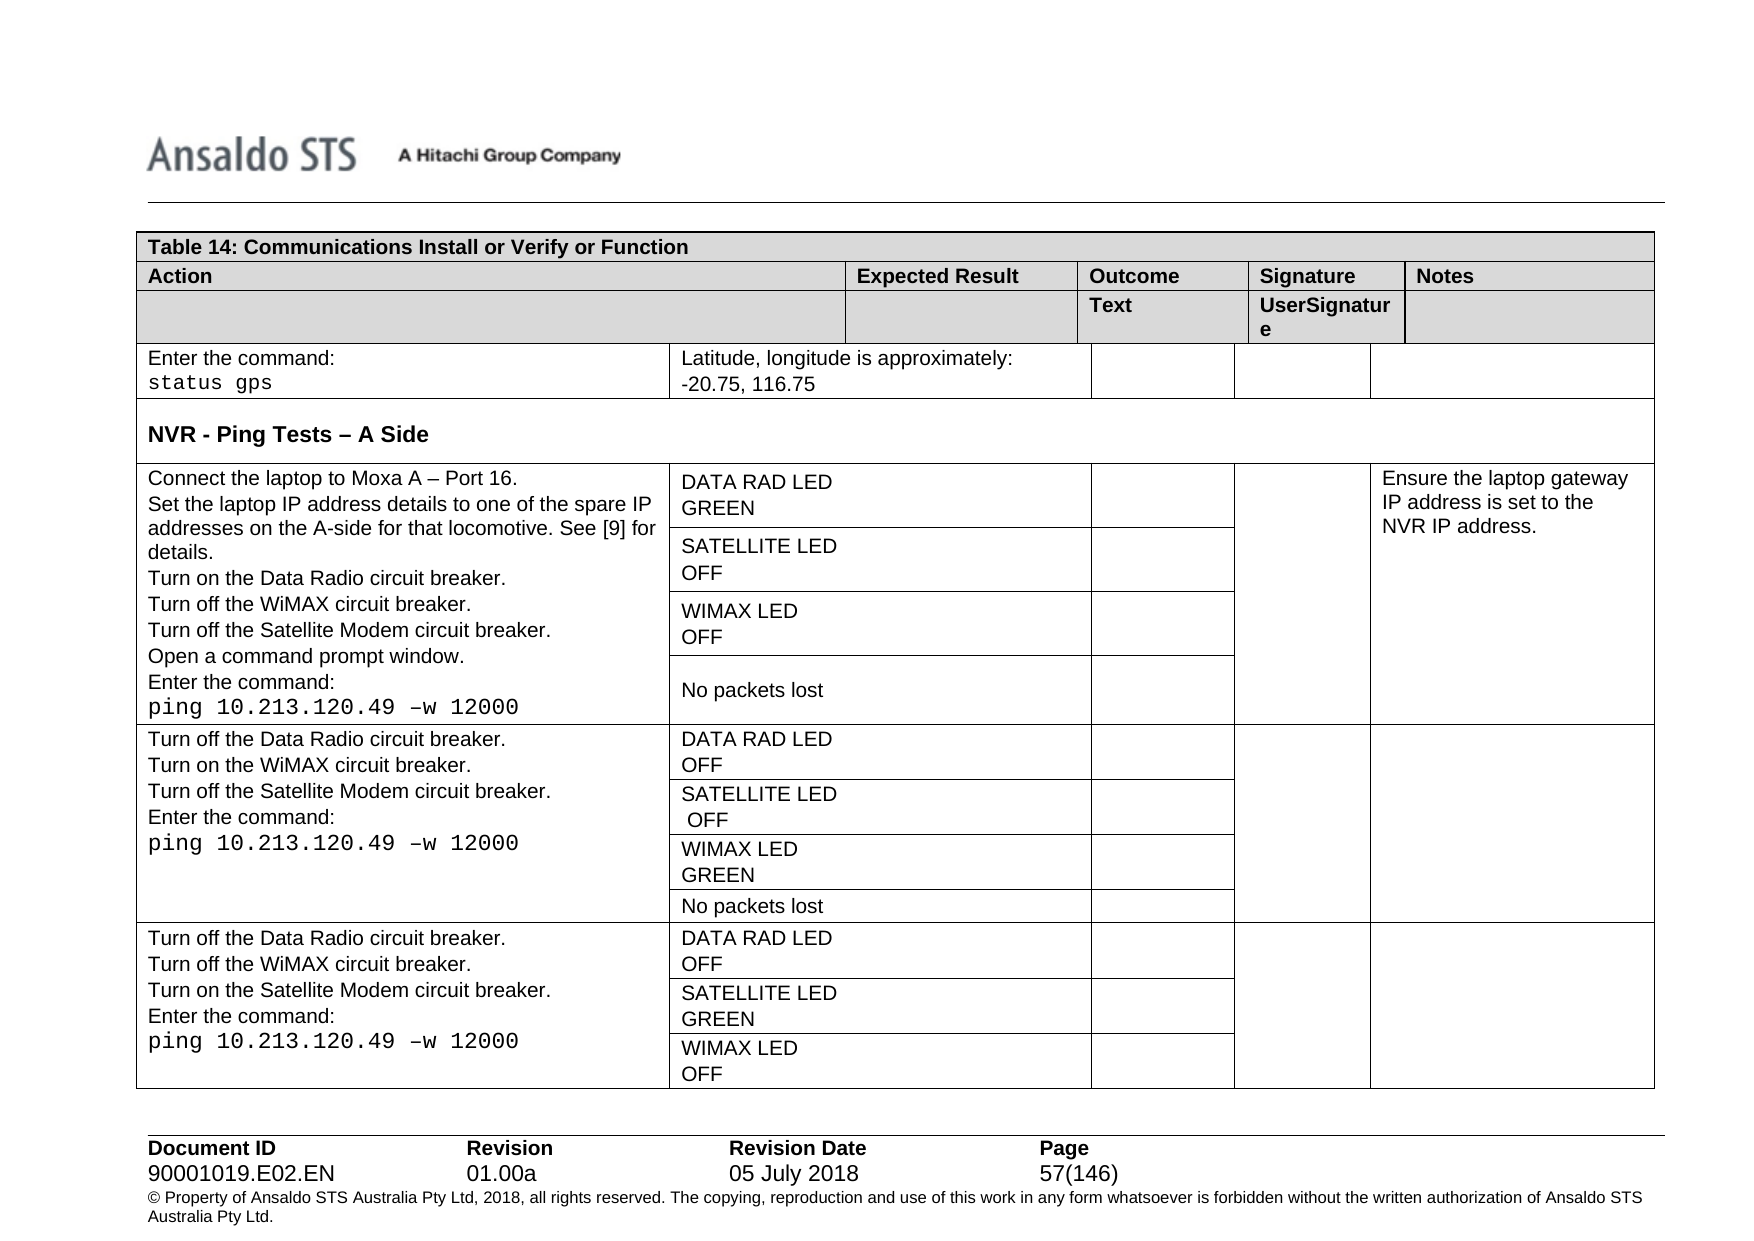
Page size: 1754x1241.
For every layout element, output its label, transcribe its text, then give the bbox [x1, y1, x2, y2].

table_cell [137, 291, 845, 343]
table_cell Turn off the Data Radio circuit breaker. Turn off the WiMAX circuit breaker. Turn on the Satellite Modem circuit breaker. Enter the command: ping 10.213.120.49 –w 12000 [137, 923, 669, 1088]
table_cell WIMAX LED GREEN [670, 835, 1091, 889]
table_cell Expected Result [846, 262, 1077, 290]
table_cell DATA RAD LED OFF [670, 923, 1091, 977]
table_cell [1092, 979, 1234, 1033]
table_header Table 14: Communications Install or Verify or Function [137, 233, 1654, 261]
table_cell WIMAX LED OFF [670, 1034, 1091, 1088]
table_cell [1092, 890, 1234, 922]
table_cell Outcome [1078, 262, 1248, 290]
table_cell [1235, 725, 1370, 922]
table_cell [1092, 780, 1234, 834]
table_cell [1235, 464, 1370, 724]
table_cell DATA RAD LED GREEN [670, 464, 1091, 527]
table_cell [1092, 923, 1234, 977]
table_cell [846, 291, 1077, 343]
table_cell DATA RAD LED OFF [670, 725, 1091, 779]
table_cell [1371, 725, 1654, 922]
table_cell [1371, 344, 1654, 398]
table_cell Ensure the laptop gateway IP address is set to the NVR IP address. [1371, 464, 1654, 724]
table_cell WIMAX LED OFF [670, 592, 1091, 655]
table_cell [1092, 656, 1234, 724]
table_cell [1406, 291, 1654, 343]
picture [142, 113, 644, 198]
table_cell Signature [1249, 262, 1404, 290]
table_cell [1092, 344, 1234, 398]
table_cell [1092, 464, 1234, 527]
table_cell Turn off the Data Radio circuit breaker. Turn on the WiMAX circuit breaker. Turn off the Satellite Modem circuit breaker. Enter the command: ping 10.213.120.49 –w 12000 [137, 725, 669, 922]
table_cell No packets lost [670, 890, 1091, 922]
table_cell Enter the command: status gps [137, 344, 669, 398]
table_cell [1235, 923, 1370, 1088]
table_cell UserSignature [1249, 291, 1404, 343]
table_cell NVR - Ping Tests – A Side [137, 399, 1654, 462]
table_cell [1092, 528, 1234, 591]
table_cell Action [137, 262, 845, 290]
table_cell [1092, 725, 1234, 779]
table_cell Latitude, longitude is approximately: -20.75, 116.75 [670, 344, 1091, 398]
table_cell [1092, 1034, 1234, 1088]
table_cell SATELLITE LED GREEN [670, 979, 1091, 1033]
table_cell [1092, 835, 1234, 889]
table_cell SATELLITE LED OFF [670, 528, 1091, 591]
table_cell SATELLITE LED OFF [670, 780, 1091, 834]
table_cell [1235, 344, 1370, 398]
table_cell [1092, 592, 1234, 655]
table_cell [1371, 923, 1654, 1088]
table_cell Connect the laptop to Moxa A – Port 16. Set the laptop IP address details to one of the spare IP addresses on the A-side for that locomotive. See [9] for details. Turn on the Data Radio circuit breaker. Turn off the WiMAX circuit breaker. Turn off the Satellite Modem circuit breaker. Open a command prompt window. Enter the command: ping 10.213.120.49 –w 12000 [137, 464, 669, 724]
table_cell Text [1078, 291, 1248, 343]
table_cell Notes [1406, 262, 1654, 290]
table_cell No packets lost [670, 656, 1091, 724]
